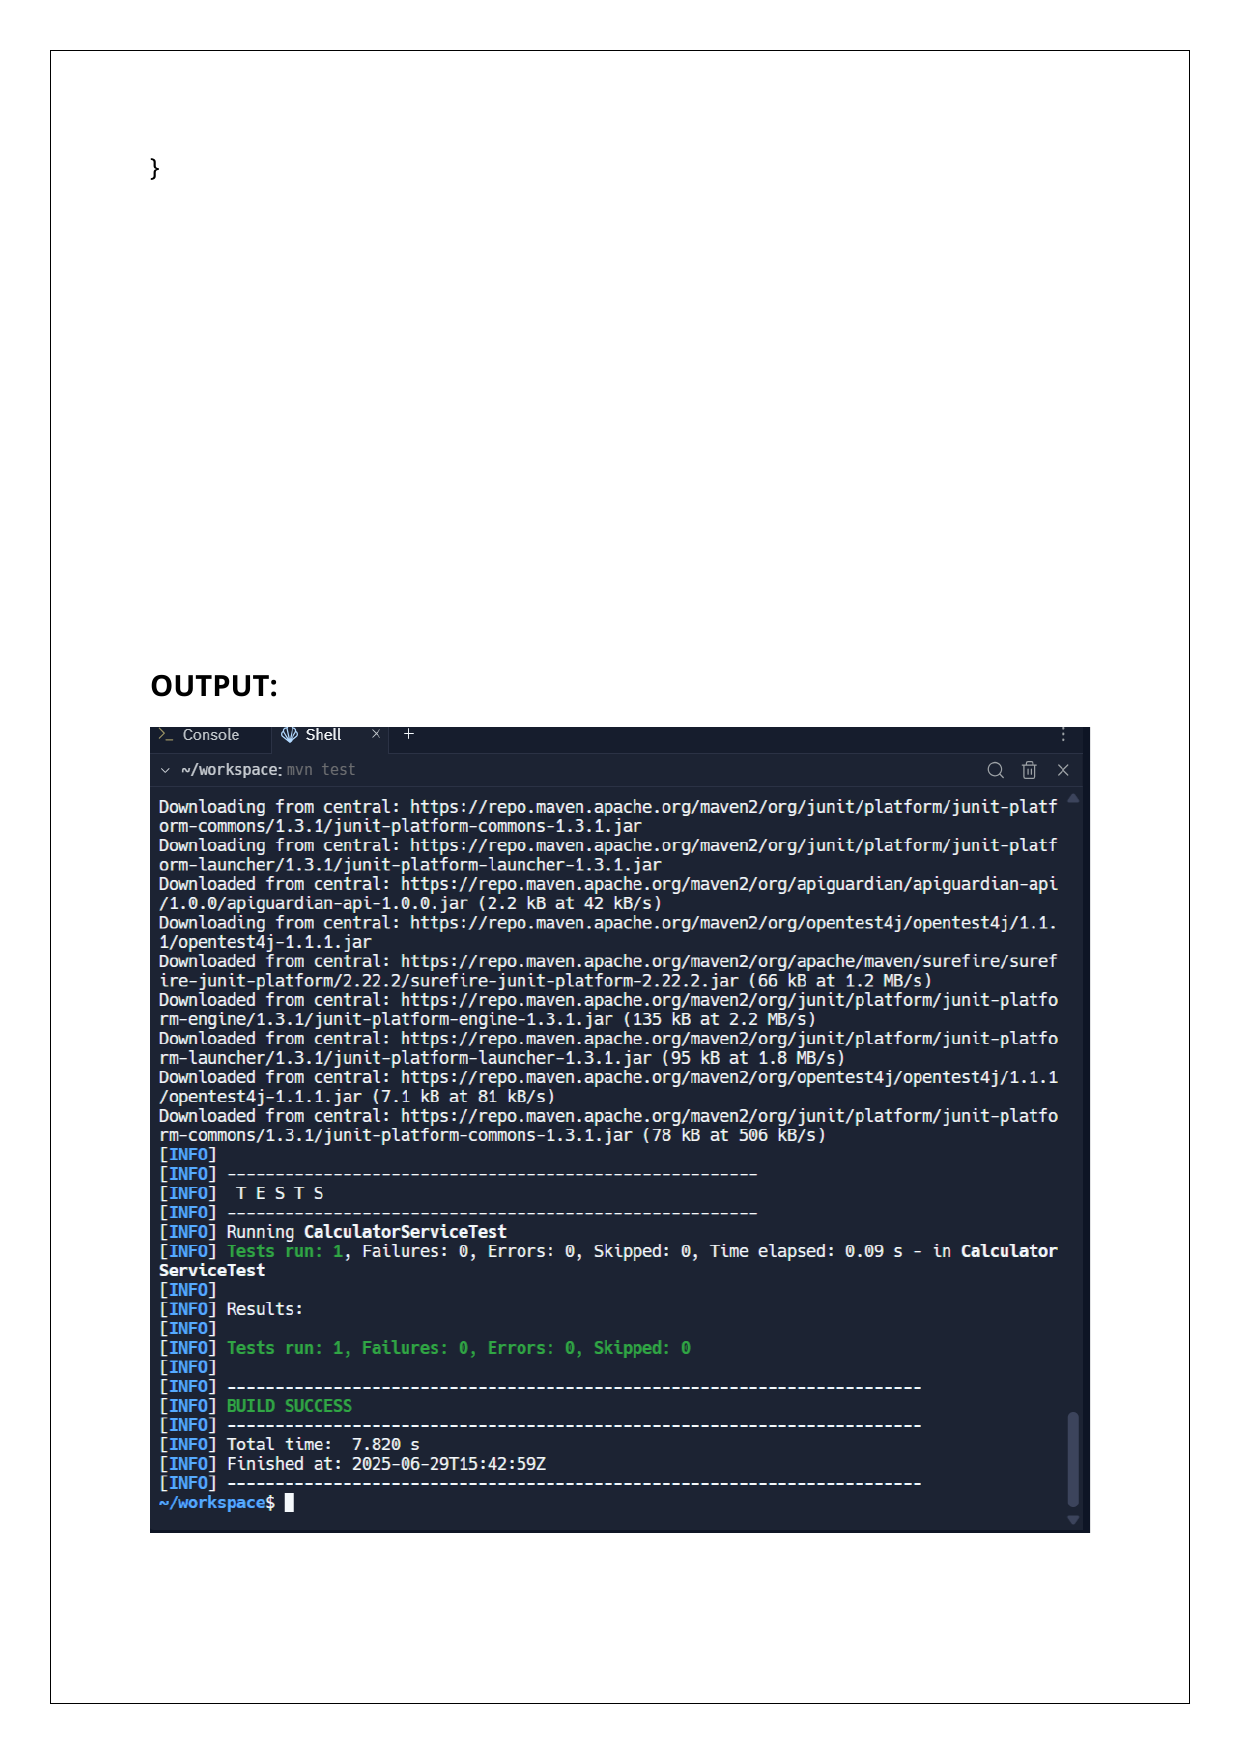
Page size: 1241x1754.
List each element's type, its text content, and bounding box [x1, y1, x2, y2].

text } [150, 150, 1090, 184]
text OUTPUT: [150, 665, 1090, 705]
picture [150, 727, 1091, 1533]
